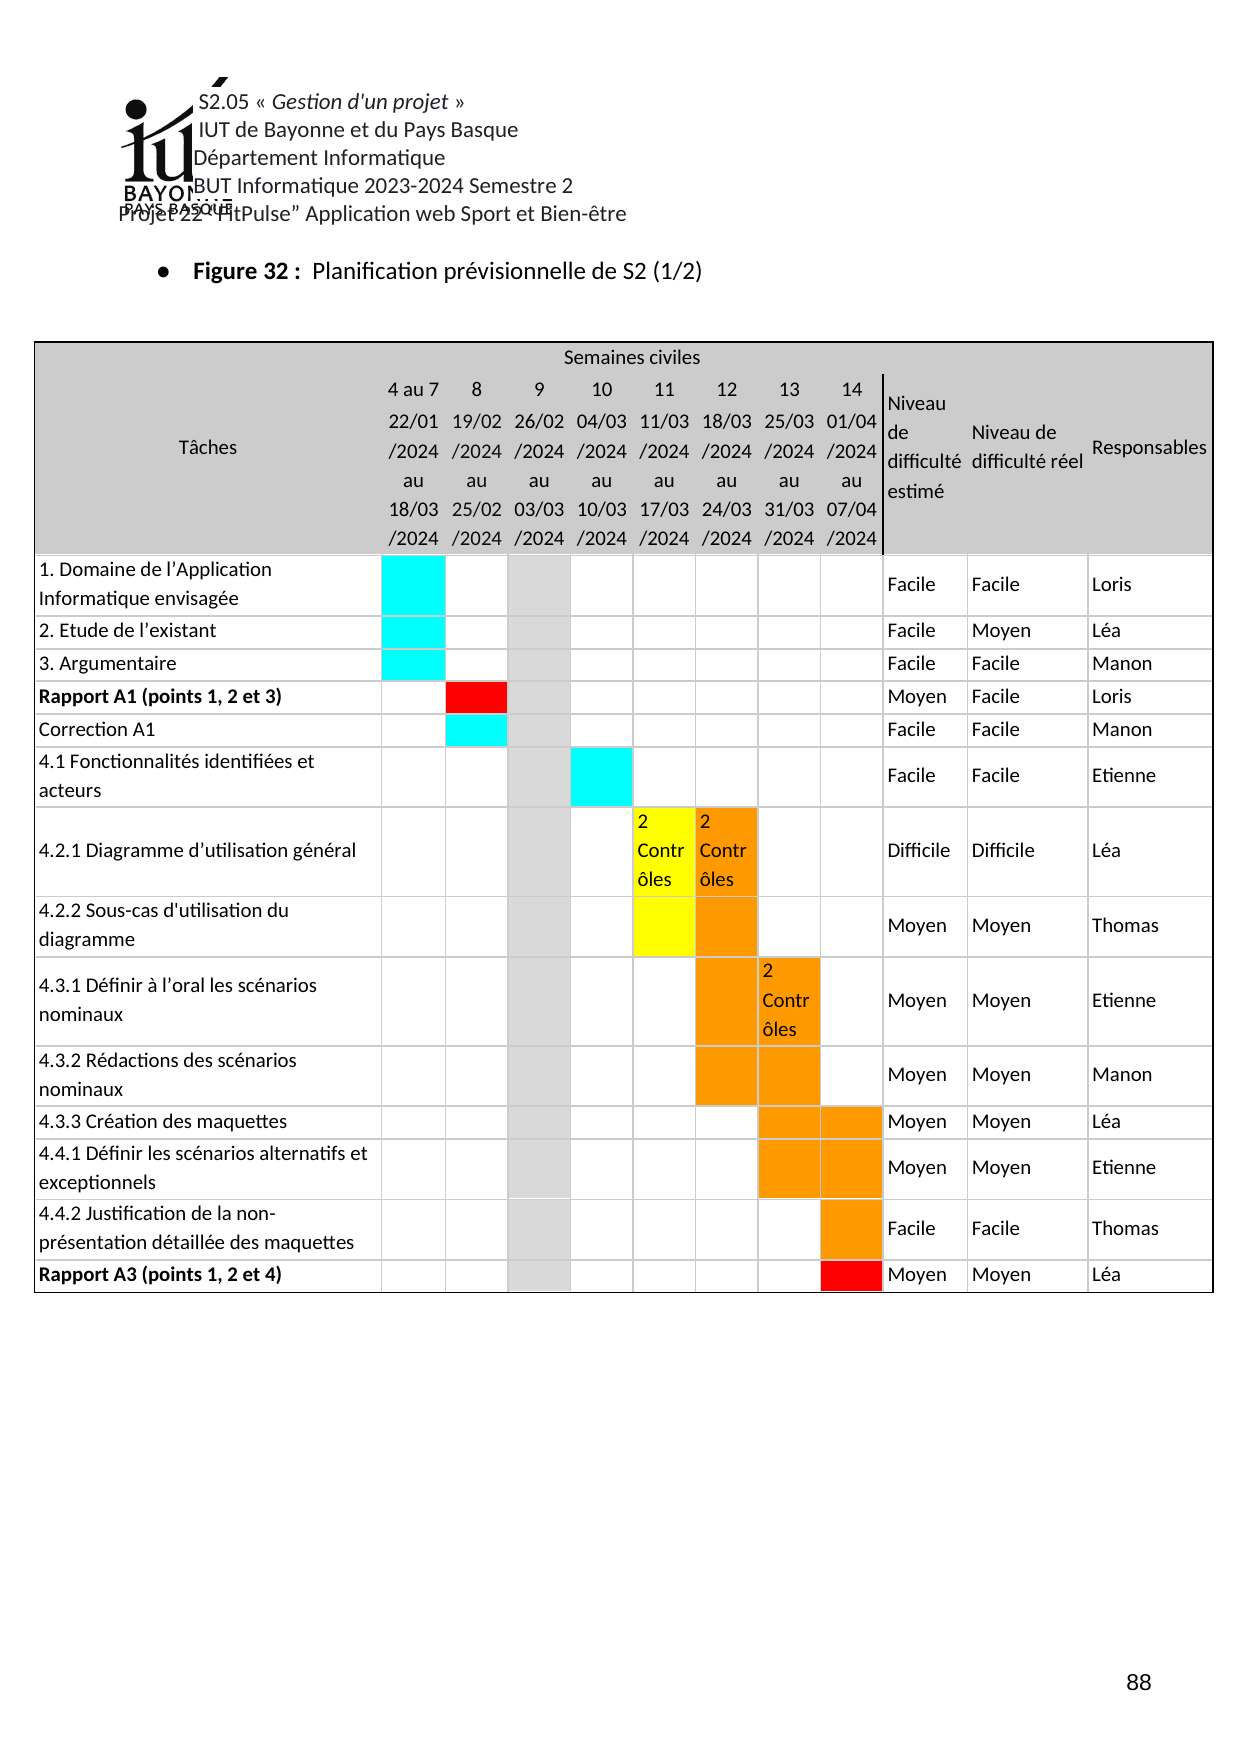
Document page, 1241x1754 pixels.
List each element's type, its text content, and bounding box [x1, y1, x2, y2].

picture [121, 77, 233, 216]
list Figure 32 : Planification prévisionnelle de S2 (1/2) [156, 255, 1152, 286]
